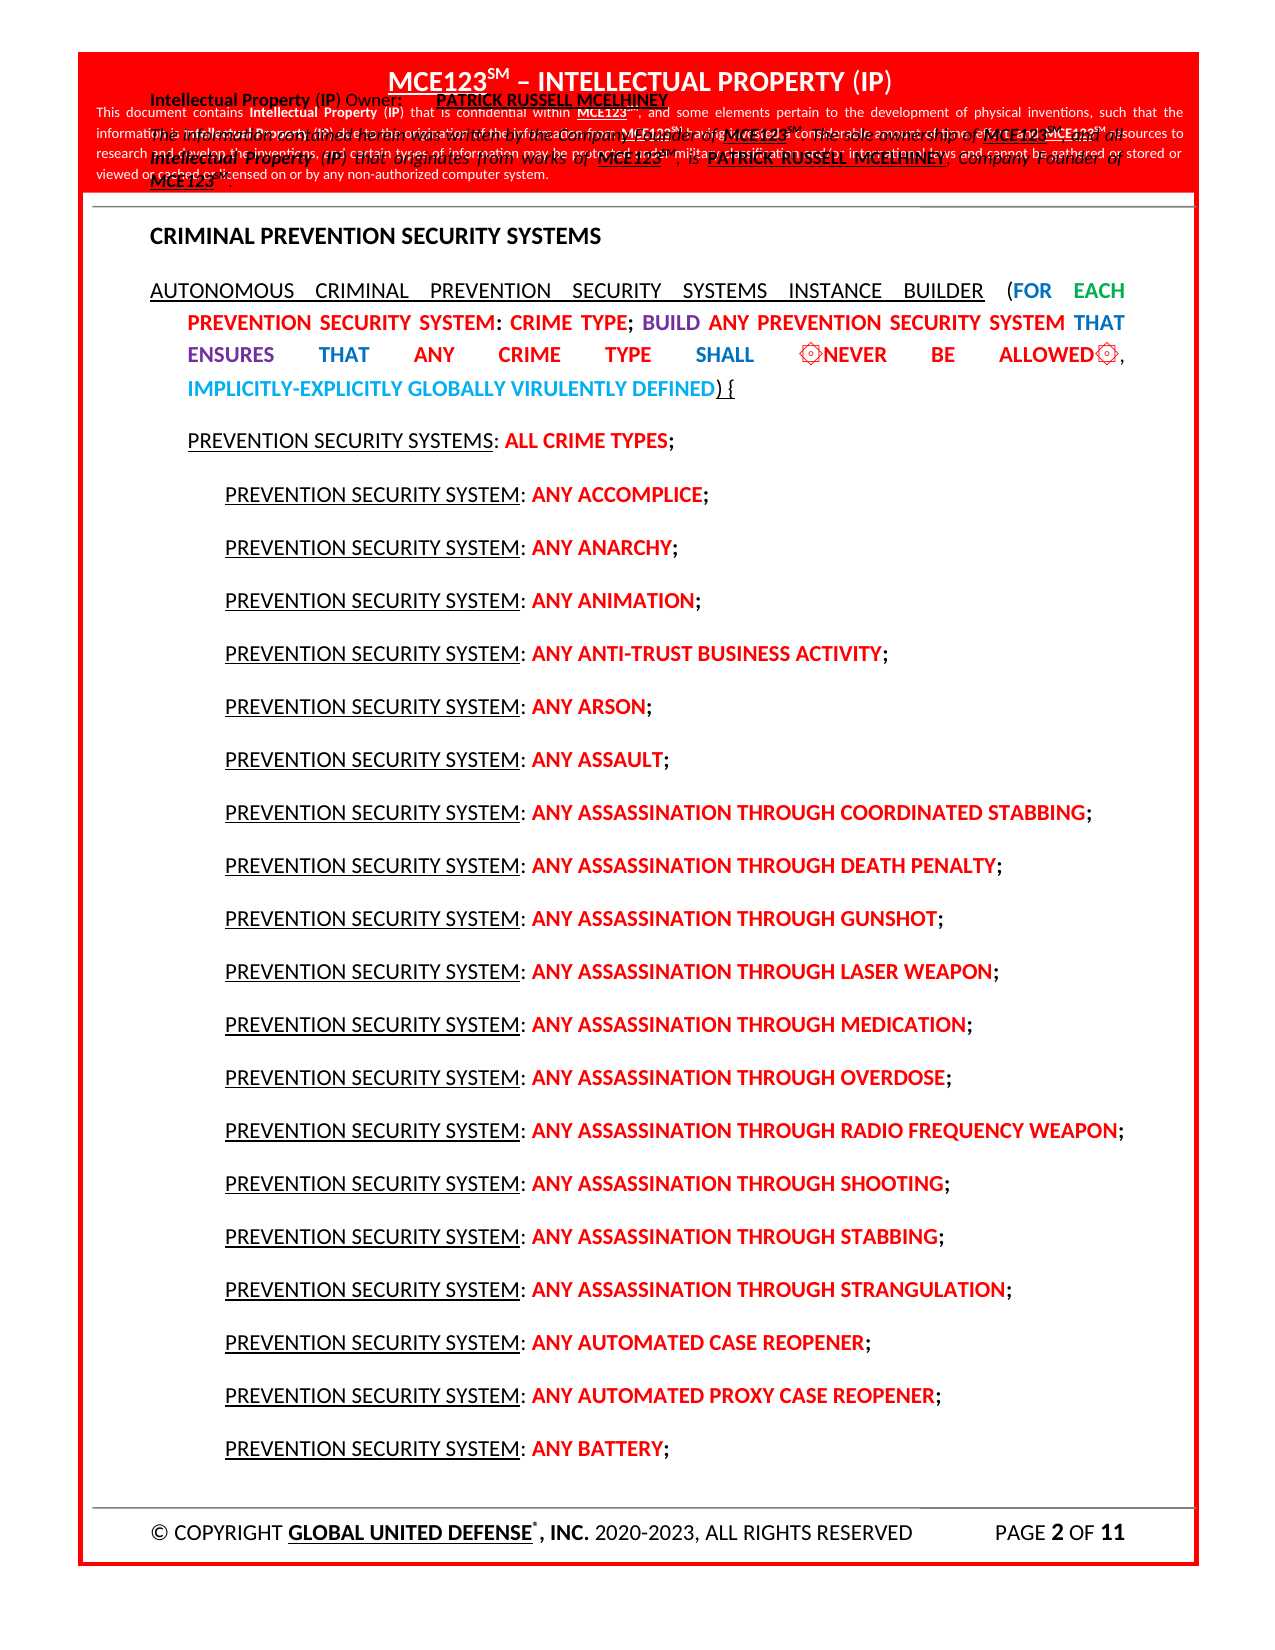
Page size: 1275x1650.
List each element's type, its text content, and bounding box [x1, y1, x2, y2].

text PREVENTION SECURITY SYSTEM: ANY ASSASSINATION THROUGH MEDICATION; [187, 1010, 1125, 1038]
text PREVENTION SECURITY SYSTEM: ANY ASSASSINATION THROUGH LASER WEAPON; [187, 957, 1125, 985]
text PREVENTION SECURITY SYSTEM: ANY ACCOMPLICE; [187, 480, 1125, 508]
text PREVENTION SECURITY SYSTEM: ANY AUTOMATED PROXY CASE REOPENER; [187, 1381, 1125, 1409]
text PREVENTION SECURITY SYSTEM: ANY ASSASSINATION THROUGH COORDINATED STABBING; [187, 798, 1125, 826]
text CRIMINAL PREVENTION SECURITY SYSTEMS [150, 220, 1125, 251]
text PREVENTION SECURITY SYSTEM: ANY ANIMATION; [187, 586, 1125, 614]
text AUTONOMOUS CRIMINAL PREVENTION SECURITY SYSTEMS INSTANCE BUILDER (FOR EACH PREVENTION SECURITY SYSTEM: CRIME TYPE; BUILD ANY PREVENTION SECURITY SYSTEM THAT ENSURES THAT ANY CRIME TYPE SHALL ۞NEVER BE ALLOWED۞, IMPLICITLY-EXPLICITLY GLOBALLY VIRULENTLY DEFINED) { [150, 276, 1125, 402]
text PREVENTION SECURITY SYSTEM: ANY ASSAULT; [187, 745, 1125, 773]
text PREVENTION SECURITY SYSTEM: ANY ASSASSINATION THROUGH STRANGULATION; [187, 1275, 1125, 1303]
text PREVENTION SECURITY SYSTEM: ANY BATTERY; [187, 1434, 1125, 1462]
text PREVENTION SECURITY SYSTEM: ANY ASSASSINATION THROUGH GUNSHOT; [187, 904, 1125, 932]
text PREVENTION SECURITY SYSTEM: ANY ASSASSINATION THROUGH RADIO FREQUENCY WEAPON; [187, 1116, 1125, 1144]
text PREVENTION SECURITY SYSTEMS: ALL CRIME TYPES; [187, 427, 1125, 455]
text PREVENTION SECURITY SYSTEM: ANY ASSASSINATION THROUGH OVERDOSE; [187, 1063, 1125, 1091]
text PREVENTION SECURITY SYSTEM: ANY ANTI-TRUST BUSINESS ACTIVITY; [187, 639, 1125, 667]
text PREVENTION SECURITY SYSTEM: ANY AUTOMATED CASE REOPENER; [187, 1328, 1125, 1356]
text PREVENTION SECURITY SYSTEM: ANY ASSASSINATION THROUGH SHOOTING; [187, 1169, 1125, 1197]
text PREVENTION SECURITY SYSTEM: ANY ANARCHY; [187, 533, 1125, 561]
text PREVENTION SECURITY SYSTEM: ANY ARSON; [187, 692, 1125, 720]
text PREVENTION SECURITY SYSTEM: ANY ASSASSINATION THROUGH STABBING; [187, 1222, 1125, 1250]
text PREVENTION SECURITY SYSTEM: ANY ASSASSINATION THROUGH DEATH PENALTY; [187, 851, 1125, 879]
